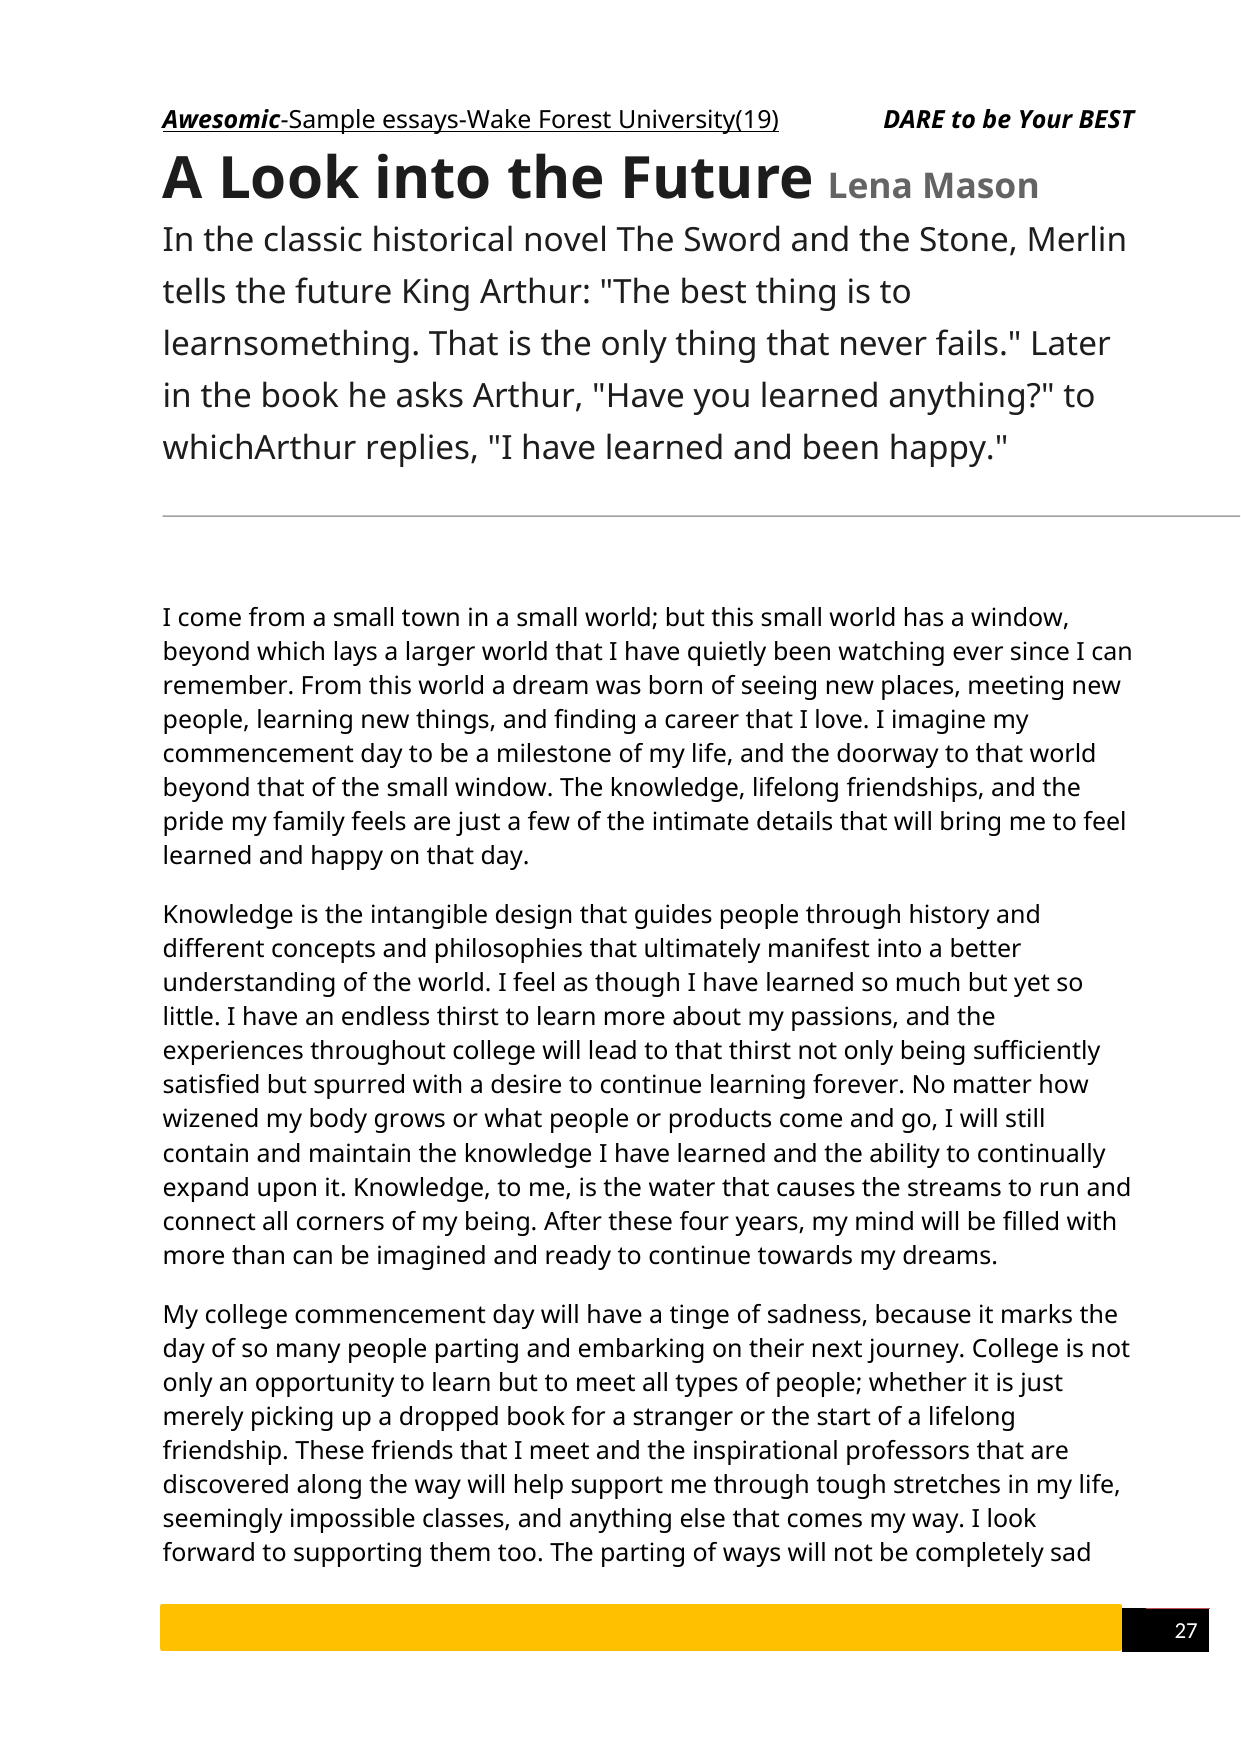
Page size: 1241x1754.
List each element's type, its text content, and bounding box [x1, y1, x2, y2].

subtitle A Look into the Future Lena Mason [162, 136, 1137, 215]
text I come from a small town in a small world; but this small world has a window, beyond which lays a larger world that I have quietly been watching ever since I can remember. From this world a dream was born of seeing new places, meeting new people, learning new things, and finding a career that I love. I imagine my commencement day to be a milestone of my life, and the doorway to that world beyond that of the small window. The knowledge, lifelong friendships, and the pride my family feels are just a few of the intimate details that will bring me to feel learned and happy on that day. [162, 599, 1137, 872]
text Knowledge is the intangible design that guides people through history and different concepts and philosophies that ultimately manifest into a better understanding of the world. I feel as though I have learned so much but yet so little. I have an endless thirst to learn more about my passions, and the experiences throughout college will lead to that thirst not only being sufficiently satisfied but spurred with a desire to continue learning forever. No matter how wizened my body grows or what people or products come and go, I will still contain and maintain the knowledge I have learned and the ability to continually expand upon it. Knowledge, to me, is the water that causes the streams to run and connect all corners of my being. After these four years, my mind will be filled with more than can be imagined and ready to continue towards my dreams. [162, 897, 1137, 1271]
subtitle In the classic historical novel The Sword and the Stone, Merlin tells the future King Arthur: "The best thing is to learnsomething. That is the only thing that never fails." Later in the book he asks Arthur, "Have you learned anything?" to whichArthur replies, "I have learned and been happy." [162, 215, 1137, 469]
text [162, 1296, 1137, 1569]
